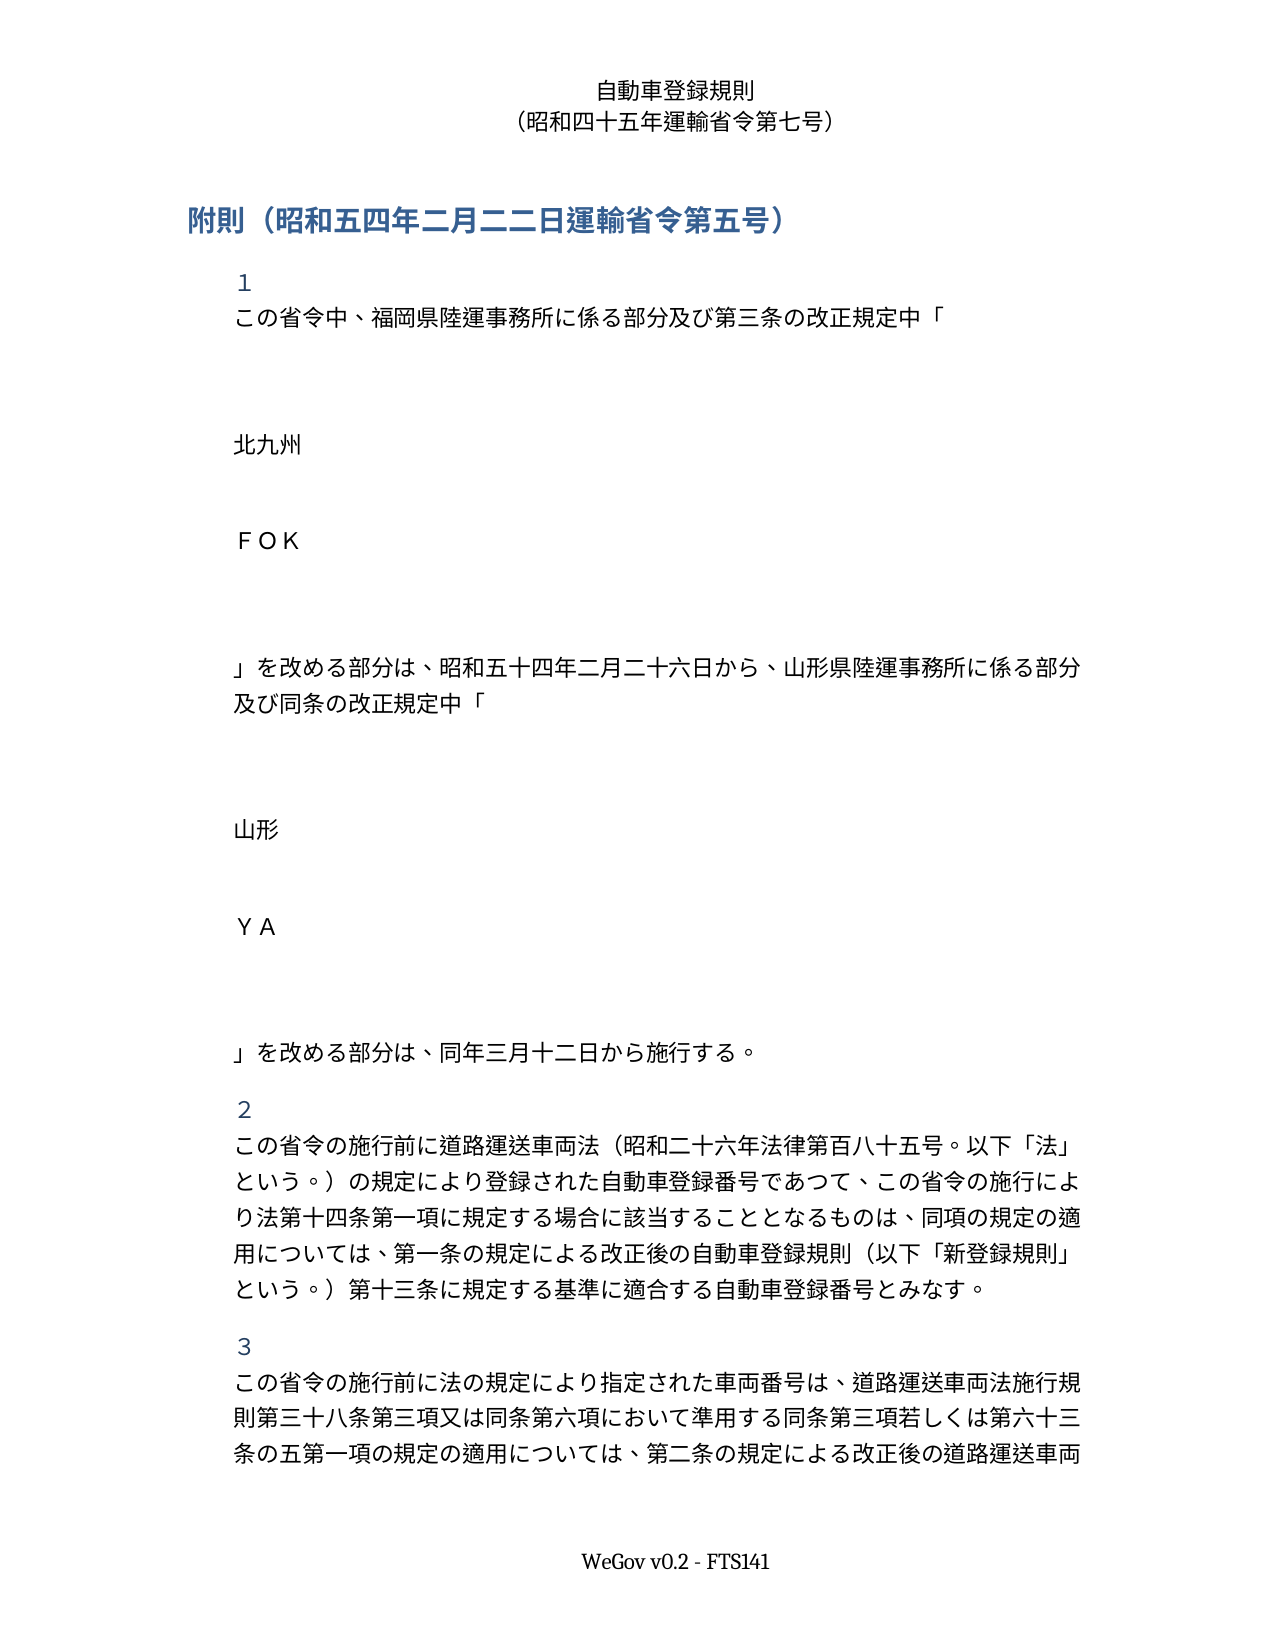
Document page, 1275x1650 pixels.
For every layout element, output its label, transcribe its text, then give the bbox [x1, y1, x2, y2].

text この省令中、福岡県陸運事務所に係る部分及び第三条の改正規定中「 北九州 ＦＯＫ 」を改める部分は、昭和五十四年二月二十六日から、山形県陸運事務所に係る部分及び同条の改正規定中「 山形 ＹＡ 」を改める部分は、同年三月十二日から施行する。 [233, 302, 1087, 1068]
subtitle １ [233, 266, 1087, 298]
subtitle 附則（昭和五四年二月二二日運輸省令第五号） [187, 200, 1087, 240]
subtitle ３ [233, 1331, 1087, 1362]
subtitle ２ [233, 1094, 1087, 1125]
text この省令の施行前に道路運送車両法（昭和二十六年法律第百八十五号。以下「法」という。）の規定により登録された自動車登録番号であつて、この省令の施行により法第十四条第一項に規定する場合に該当することとなるものは、同項の規定の適用については、第一条の規定による改正後の自動車登録規則（以下「新登録規則」という。）第十三条に規定する基準に適合する自動車登録番号とみなす。 [233, 1130, 1087, 1305]
